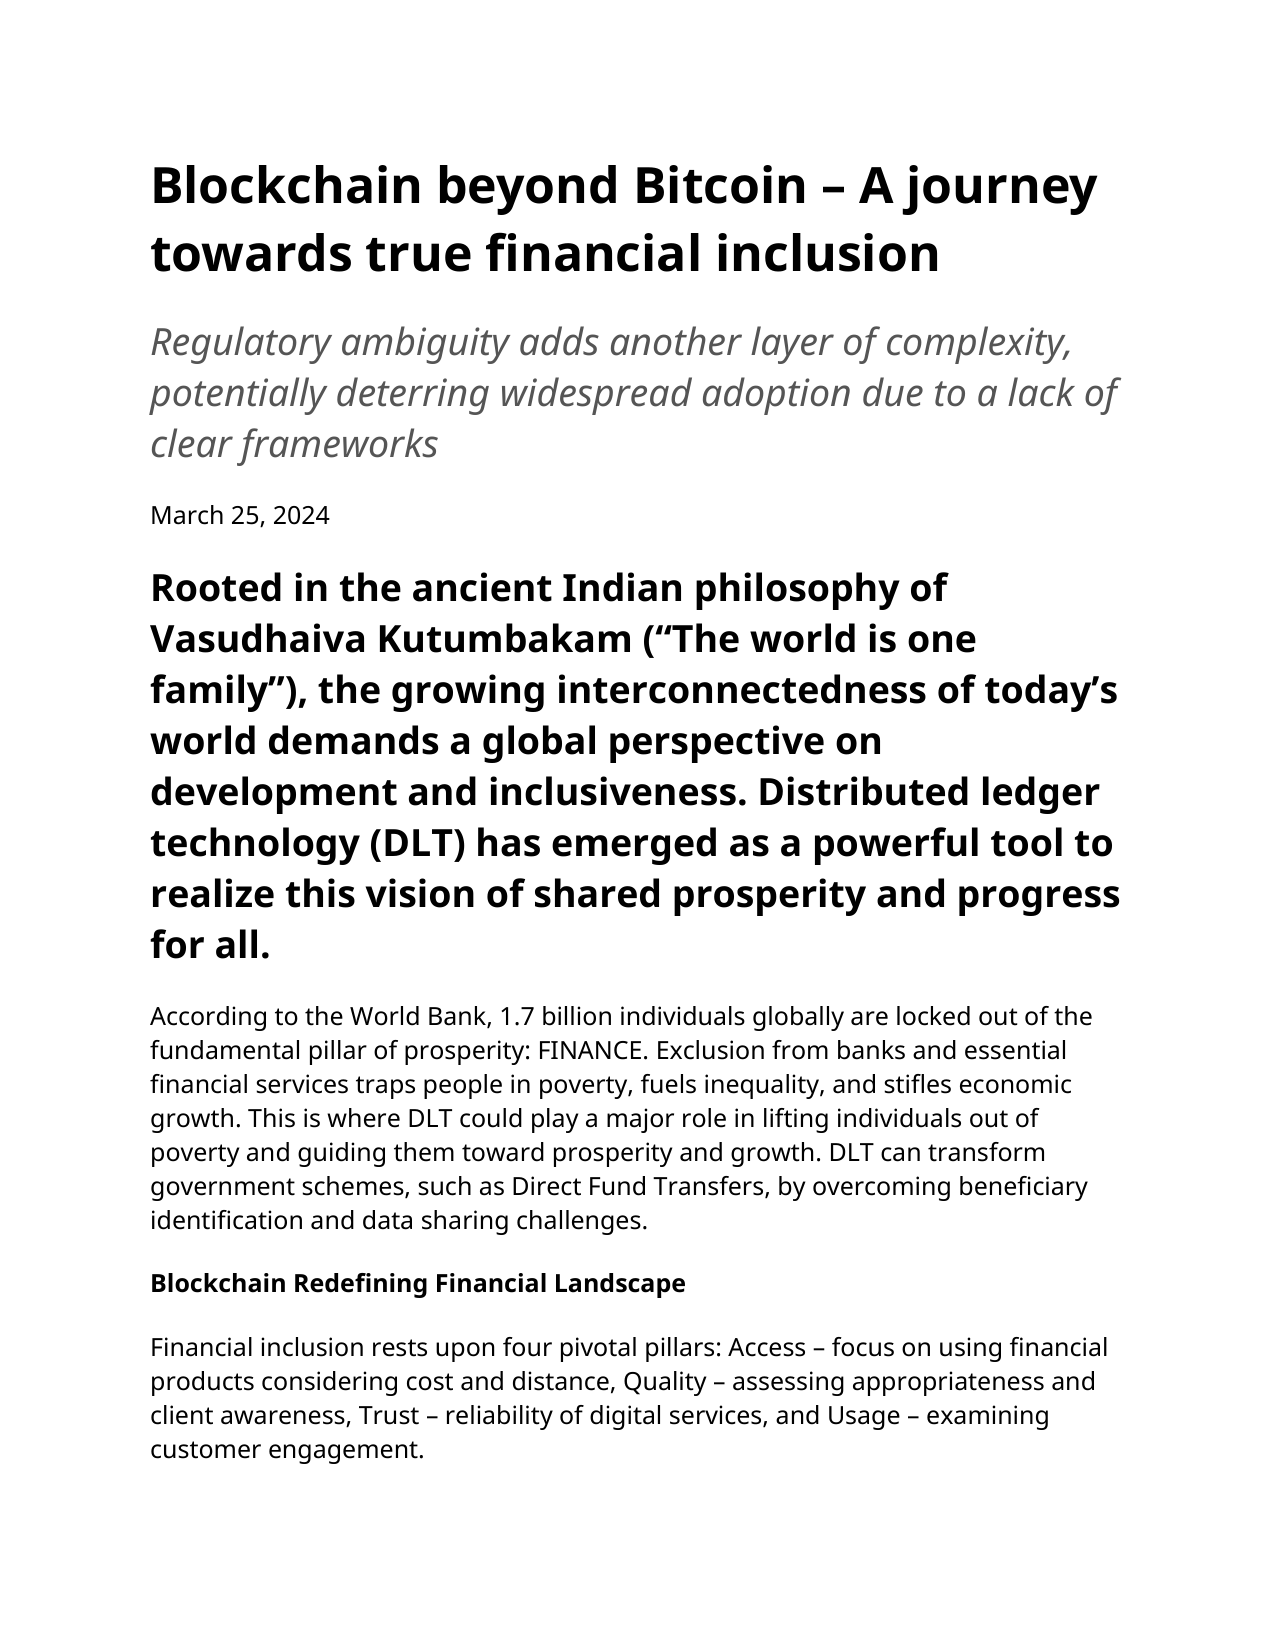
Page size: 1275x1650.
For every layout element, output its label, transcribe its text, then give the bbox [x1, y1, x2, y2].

subtitle Rooted in the ancient Indian philosophy of Vasudhaiva Kutumbakam (“The world is one family”), the growing interconnectedness of today’s world demands a global perspective on development and inclusiveness. Distributed ledger technology (DLT) has emerged as a powerful tool to realize this vision of shared prosperity and progress for all. [150, 561, 1125, 969]
text According to the World Bank, 1.7 billion individuals globally are locked out of the fundamental pillar of prosperity: FINANCE. Exclusion from banks and essential financial services traps people in poverty, fuels inequality, and stifles economic growth. This is where DLT could play a major role in lifting individuals out of poverty and guiding them toward prosperity and growth. DLT can transform government schemes, such as Direct Fund Transfers, by overcoming beneficiary identification and data sharing challenges. [150, 998, 1125, 1237]
text Financial inclusion rests upon four pivotal pillars: Access – focus on using financial products considering cost and distance, Quality – assessing appropriateness and client awareness, Trust – reliability of digital services, and Usage – examining customer engagement. [150, 1329, 1125, 1466]
text Blockchain Redefining Financial Landscape [150, 1266, 1125, 1300]
text Blockchain beyond Bitcoin – A journey towards true financial inclusion [150, 150, 1125, 286]
text Regulatory ambiguity adds another layer of complexity, potentially deterring widespread adoption due to a lack of clear frameworks [150, 315, 1125, 468]
text March 25, 2024 [150, 498, 1125, 532]
